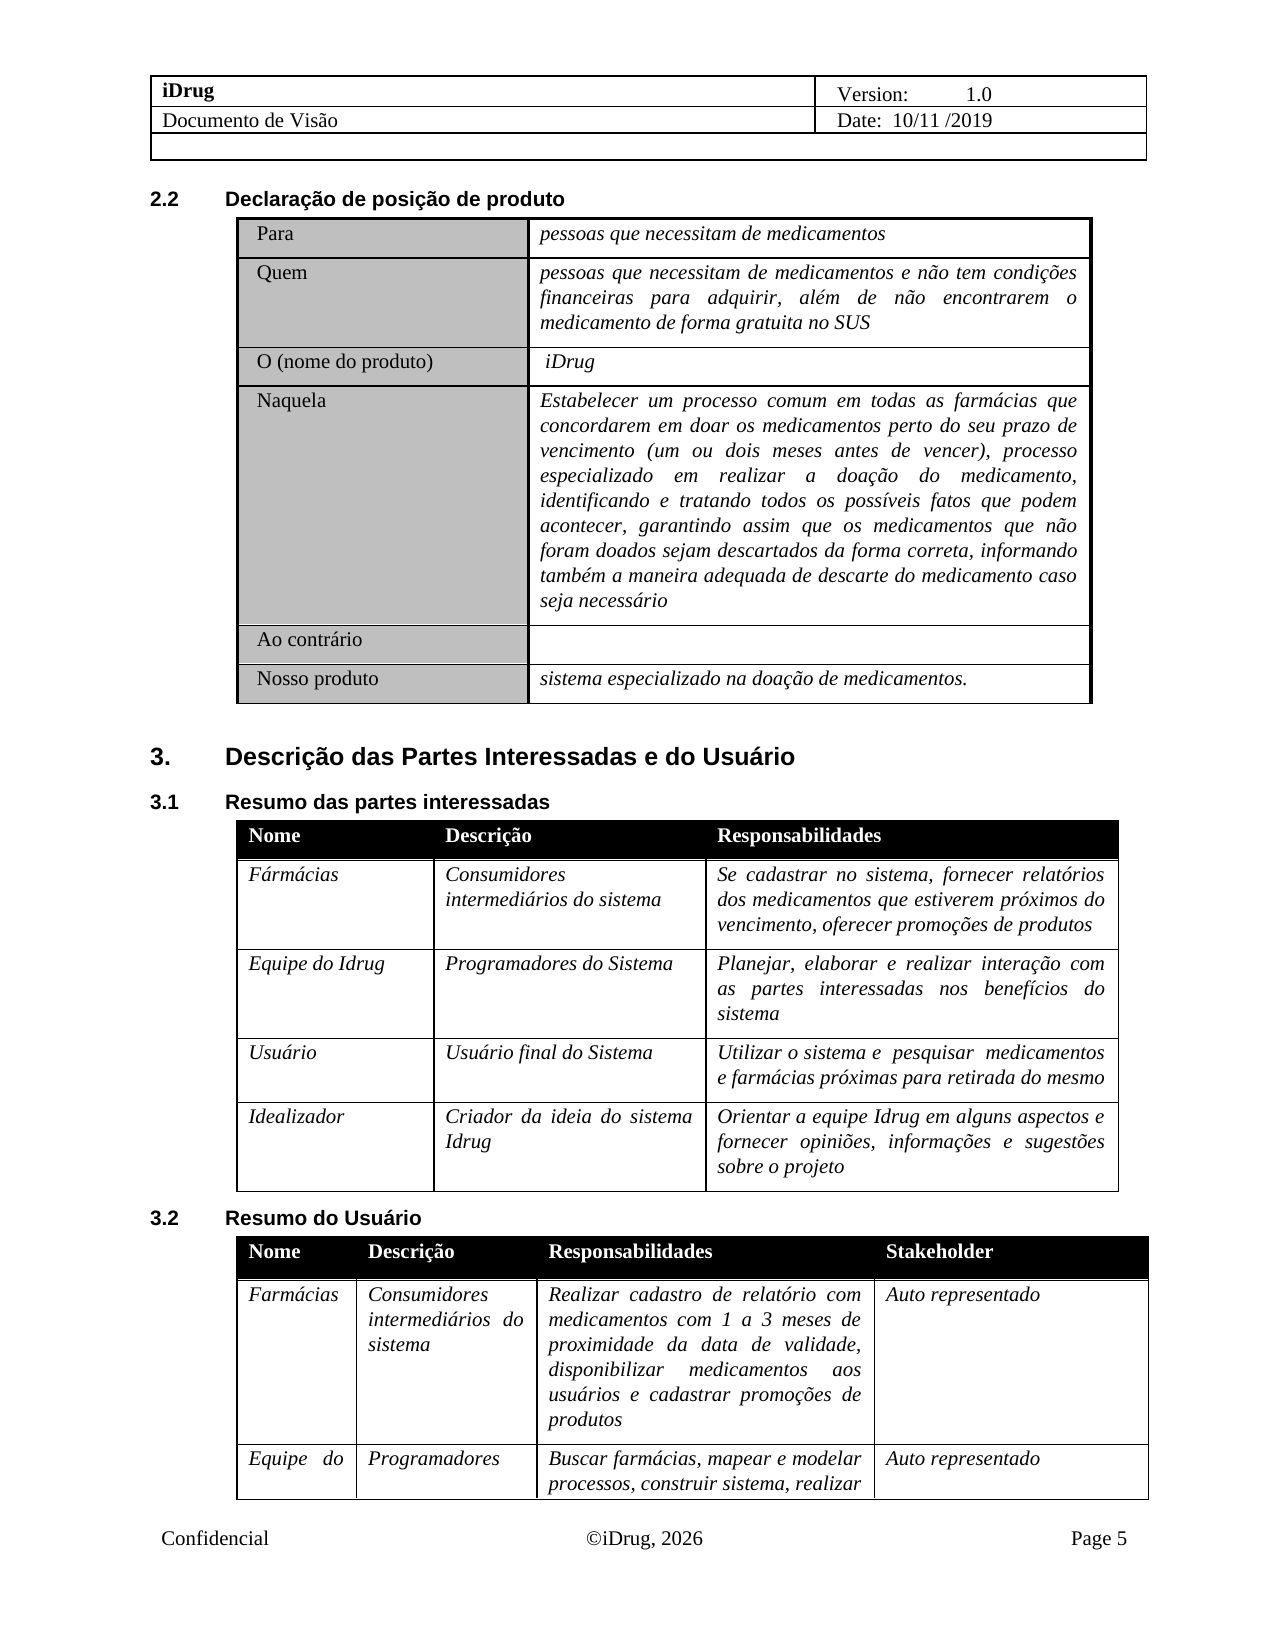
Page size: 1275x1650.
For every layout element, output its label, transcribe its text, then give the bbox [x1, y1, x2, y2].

table_cell O (nome do produto) [239, 348, 527, 385]
table_header Nome [238, 822, 433, 859]
table_cell Utilizar o sistema e pesquisar medicamentos e farmácias próximas para retirada do mesmo [707, 1039, 1118, 1102]
table_cell Nosso produto [239, 665, 527, 703]
table_cell Idealizador [238, 1103, 433, 1191]
table_cell Consumidores intermediários do sistema [435, 861, 705, 948]
table_cell Equipe do Idrug [238, 950, 433, 1038]
table_cell Naquela [239, 387, 527, 624]
table_cell [530, 626, 1089, 663]
table_cell sistema especializado na doação de medicamentos. [530, 665, 1089, 703]
table_cell Realizar cadastro de relatório com medicamentos com 1 a 3 meses de proximidade da data de validade, disponibilizar medicamentos aos usuários e cadastrar promoções de produtos [538, 1281, 874, 1444]
table_cell Usuário final do Sistema [435, 1039, 705, 1102]
table_cell Auto representado [875, 1281, 1148, 1444]
subtitle Resumo do Usuário [150, 1205, 1125, 1230]
table_header Descrição [357, 1238, 536, 1279]
table_cell Criador da ideia do sistema Idrug [435, 1103, 705, 1191]
table_cell Orientar a equipe Idrug em alguns aspectos e fornecer opiniões, informações e sugestões sobre o projeto [707, 1103, 1118, 1191]
table_cell Fármácias [238, 861, 433, 948]
table_cell Usuário [238, 1039, 433, 1102]
table_header Responsabilidades [538, 1238, 874, 1279]
table_cell iDrug [530, 348, 1089, 385]
table_header Descrição [435, 822, 705, 859]
subtitle Resumo das partes interessadas [150, 789, 1125, 814]
table_header Para [239, 220, 527, 257]
table_cell Quem [239, 259, 527, 346]
subtitle Declaração de posição de produto [150, 185, 1125, 210]
table_header Responsabilidades [707, 822, 1118, 859]
table_cell Equipe do Idrug [238, 1445, 356, 1498]
table_cell Programadores do Sistema [435, 950, 705, 1038]
table_cell Farmácias [238, 1281, 356, 1444]
table_cell Estabelecer um processo comum em todas as farmácias que concordarem em doar os medicamentos perto do seu prazo de vencimento (um ou dois meses antes de vencer), processo especializado em realizar a doação do medicamento, identificando e tratando todos os possíveis fatos que podem acontecer, garantindo assim que os medicamentos que não foram doados sejam descartados da forma correta, informando também a maneira adequada de descarte do medicamento caso seja necessário [530, 387, 1089, 624]
table_cell Se cadastrar no sistema, fornecer relatórios dos medicamentos que estiverem próximos do vencimento, oferecer promoções de produtos [707, 861, 1118, 948]
table_cell pessoas que necessitam de medicamentos e não tem condições financeiras para adquirir, além de não encontrarem o medicamento de forma gratuita no SUS [530, 259, 1089, 346]
table_header Nome [238, 1238, 356, 1279]
table_cell Consumidores intermediários do sistema [357, 1281, 536, 1444]
table_cell Ao contrário [239, 626, 527, 663]
table_cell Buscar farmácias, mapear e modelar processos, construir sistema, realizar interação com usuário intermediário, dar suporte de TI ao sistema [538, 1445, 874, 1498]
table_header pessoas que necessitam de medicamentos [530, 220, 1089, 257]
table_cell Planejar, elaborar e realizar interação com as partes interessadas nos benefícios do sistema [707, 950, 1118, 1038]
table_header Stakeholder [875, 1238, 1148, 1279]
subtitle Descrição das Partes Interessadas e do Usuário [150, 742, 1125, 770]
table_cell Programadores do Sistema [357, 1445, 536, 1498]
table_cell Auto representado [875, 1445, 1148, 1498]
